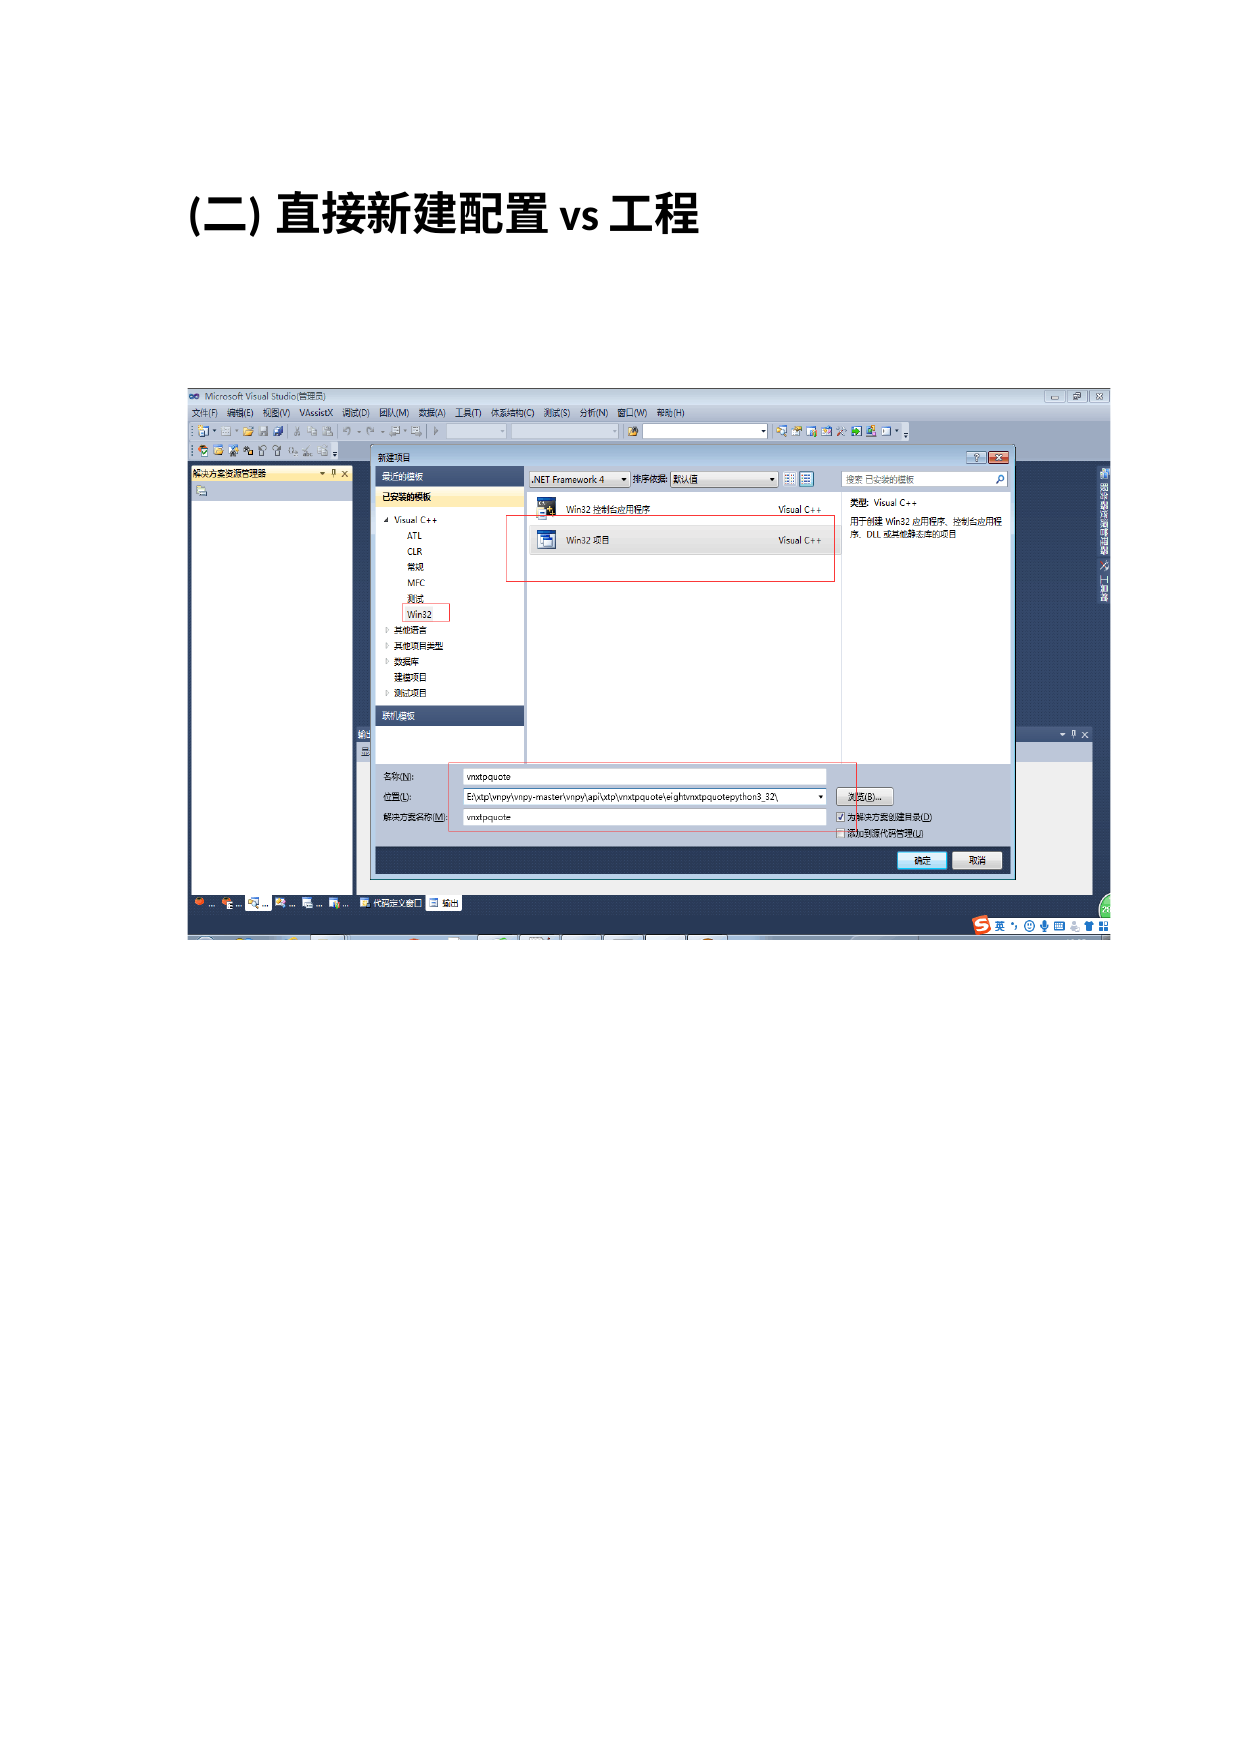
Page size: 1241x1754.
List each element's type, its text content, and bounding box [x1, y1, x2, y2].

subtitle 直接新建配置vs工程 [187, 162, 1053, 259]
picture [187, 388, 1111, 940]
